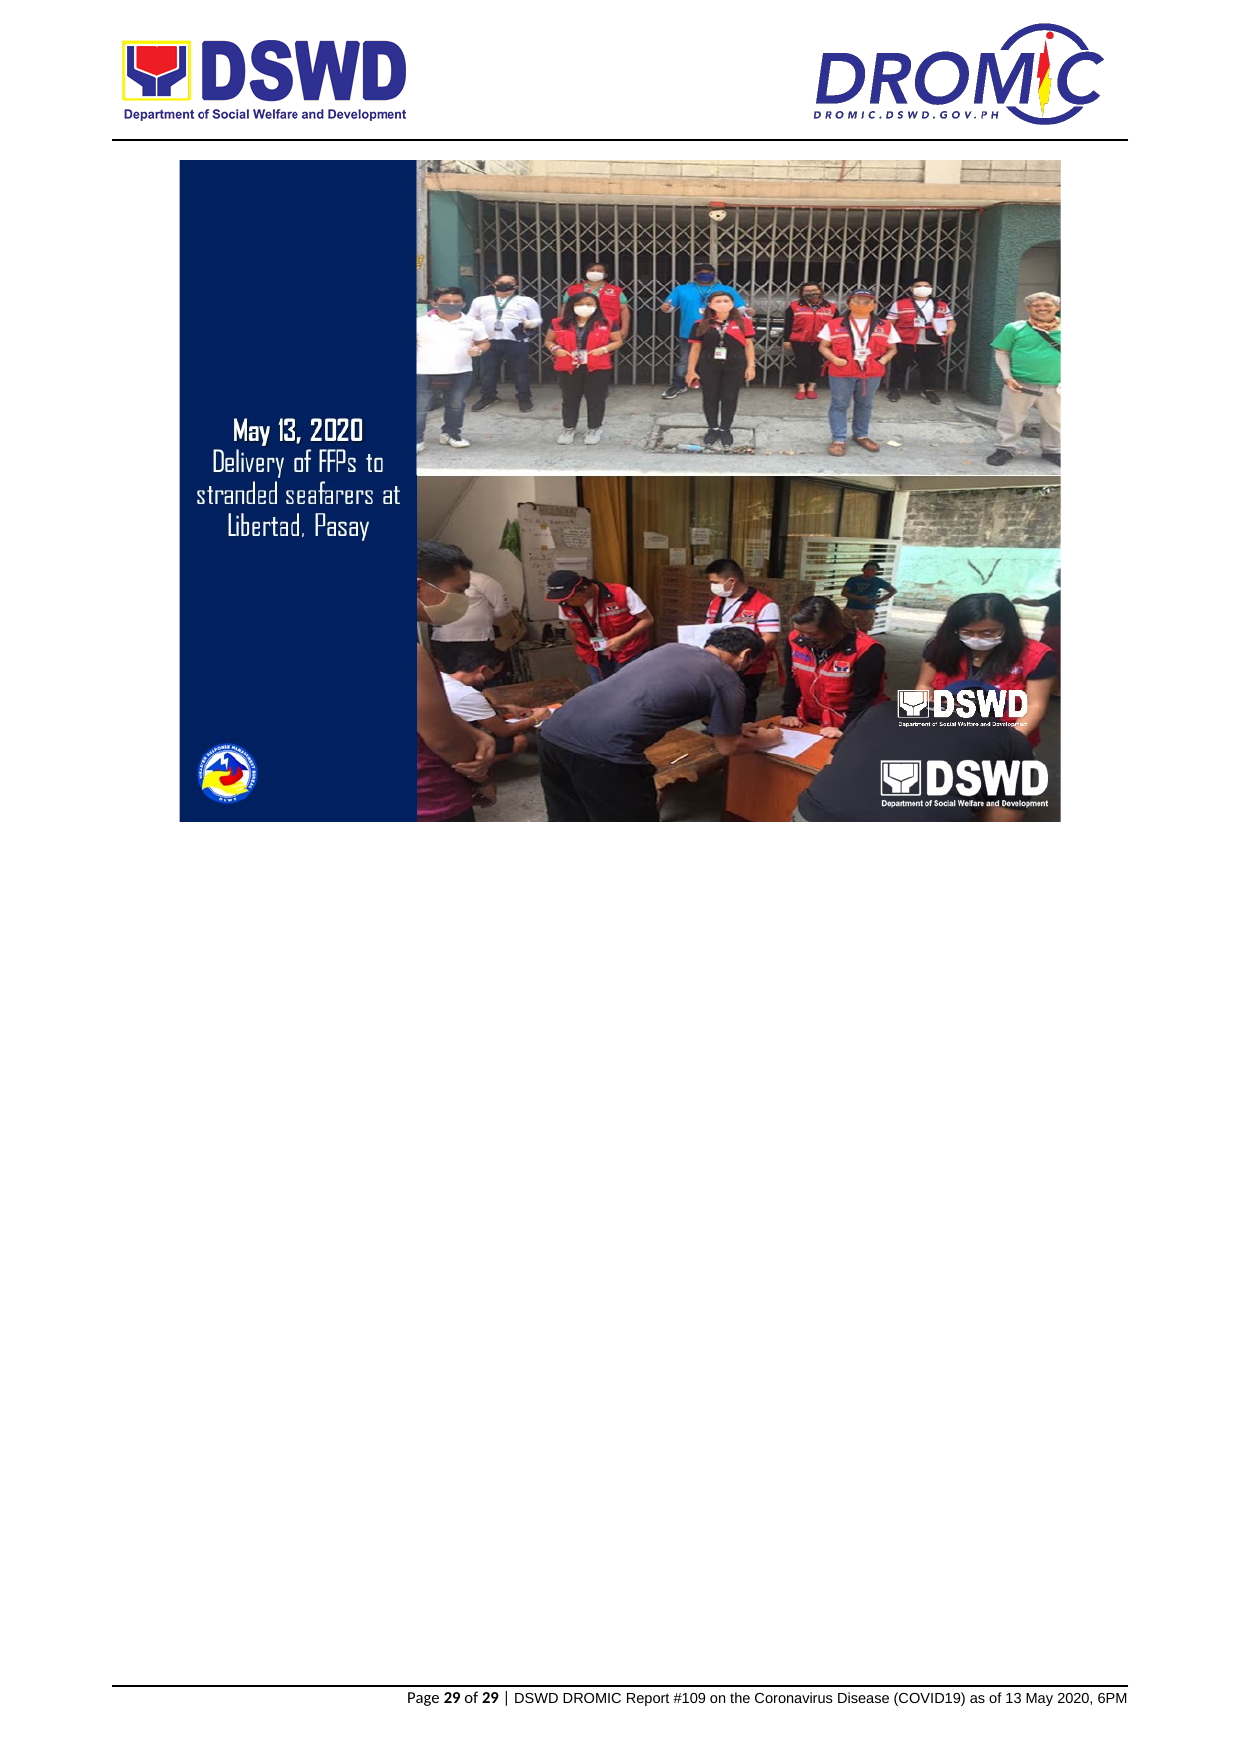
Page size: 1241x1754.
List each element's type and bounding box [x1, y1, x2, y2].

picture [179, 160, 1061, 822]
picture [112, 37, 417, 125]
picture [781, 23, 1133, 125]
